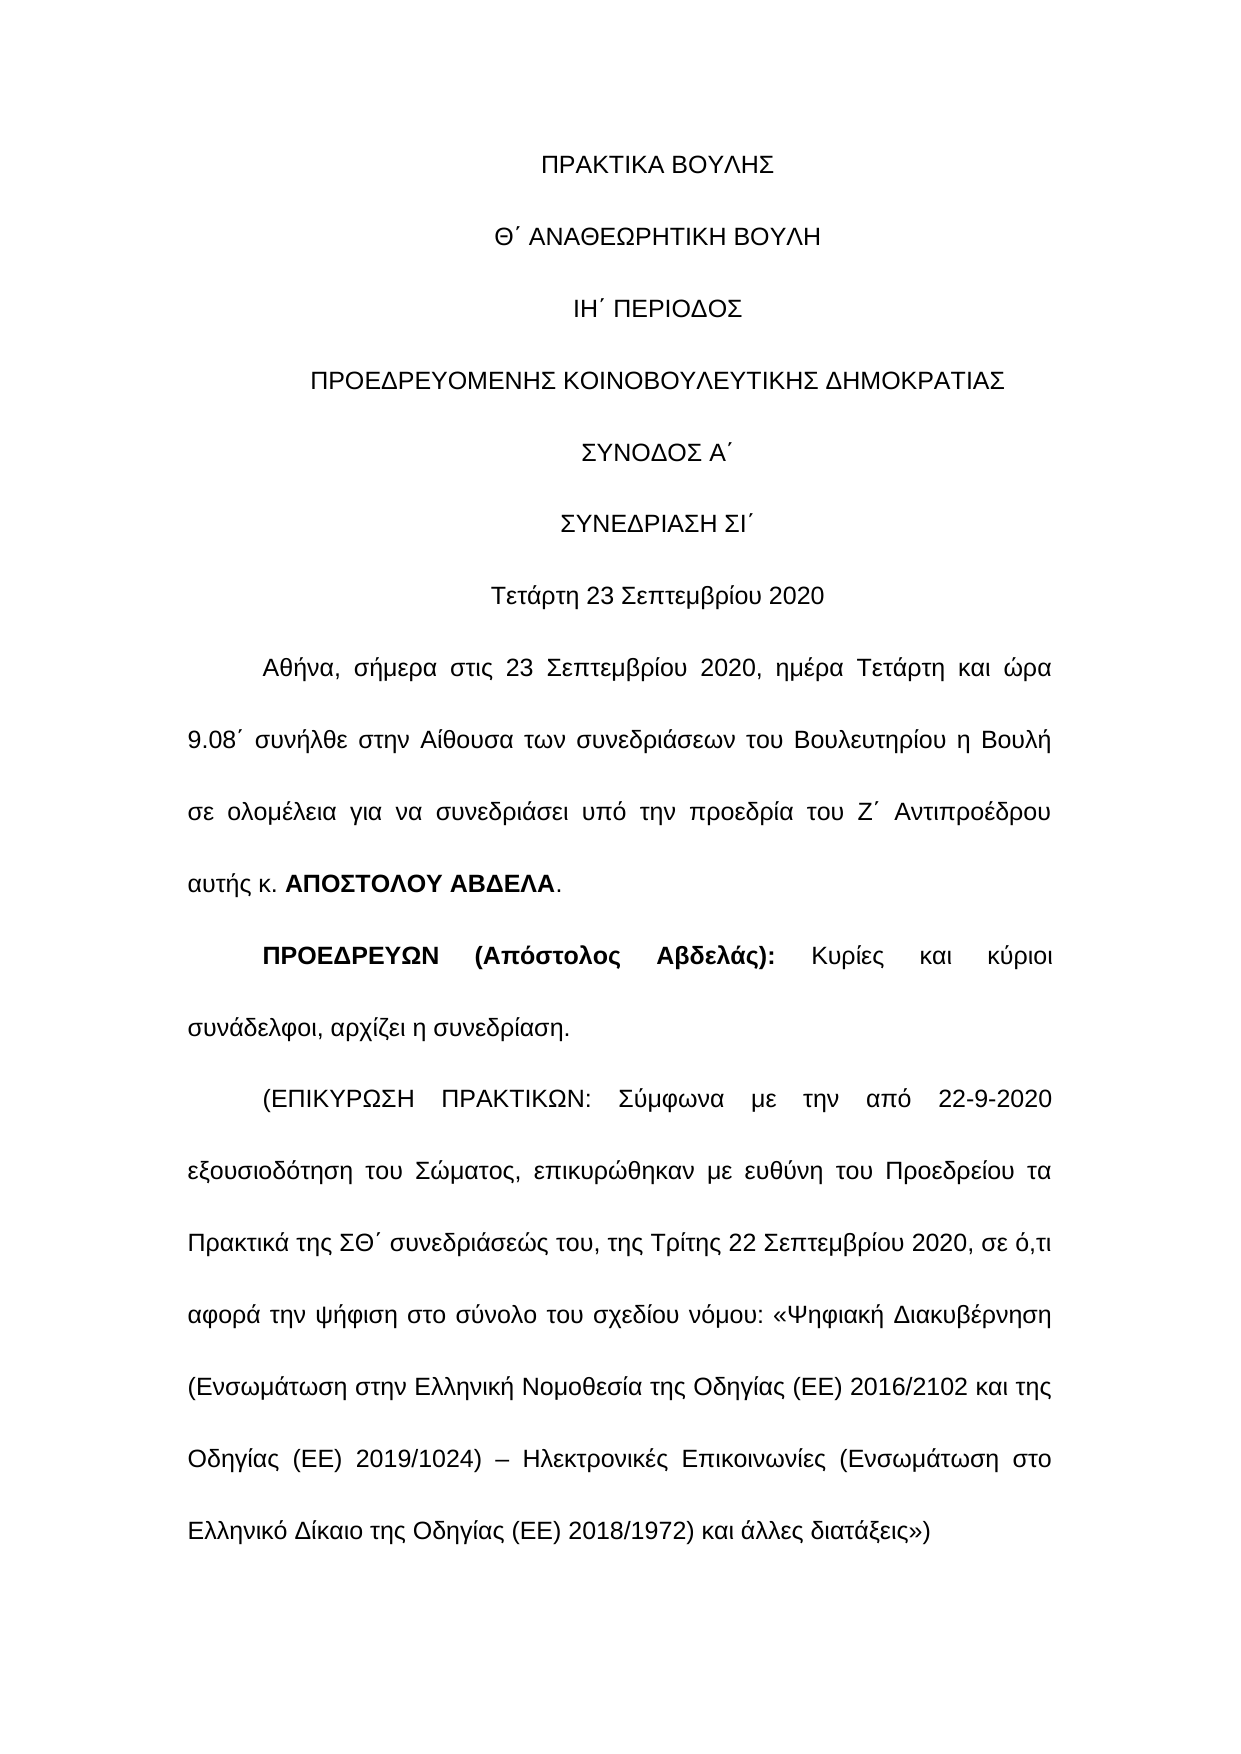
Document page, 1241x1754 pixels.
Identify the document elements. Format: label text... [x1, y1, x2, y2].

text (ΕΠΙΚΥΡΩΣΗ ΠΡΑΚΤΙΚΩΝ: Σύμφωνα με την από 22-9-2020 εξουσιοδότηση του Σώματος, επικυρώθηκαν με ευθύνη του Προεδρείου τα Πρακτικά της ΣΘ΄ συνεδριάσεώς του, της Τρίτης 22 Σεπτεμβρίου 2020, σε ό,τι αφορά την ψήφιση στο σύνολο του σχεδίου νόμου: «Ψηφιακή Διακυβέρνηση (Ενσωμάτωση στην Ελληνική Νομοθεσία της Οδηγίας (ΕΕ) 2016/2102 και της Οδηγίας (ΕΕ) 2019/1024) – Ηλεκτρονικές Επικοινωνίες (Ενσωμάτωση στο Ελληνικό Δίκαιο της Οδηγίας (ΕΕ) 2018/1972) και άλλες διατάξεις») [187, 1084, 1053, 1544]
text ΠΡΑΚΤΙΚΑ ΒΟΥΛΗΣ [187, 150, 1053, 179]
text ΣΥΝΟΔΟΣ Α΄ [187, 437, 1053, 466]
text ΠΡΟΕΔΡΕΥΟΜΕΝΗΣ ΚΟΙΝΟΒΟΥΛΕΥΤΙΚΗΣ ΔΗΜΟΚΡΑΤΙΑΣ [187, 366, 1053, 394]
text Θ΄ ΑΝΑΘΕΩΡΗΤΙΚΗ ΒΟΥΛΗ [187, 222, 1053, 251]
text Αθήνα, σήμερα στις 23 Σεπτεμβρίου 2020, ημέρα Τετάρτη και ώρα 9.08΄ συνήλθε στην Αίθουσα των συνεδριάσεων του Βουλευτηρίου η Βουλή σε ολομέλεια για να συνεδριάσει υπό την προεδρία του Ζ΄ Αντιπροέδρου αυτής κ. ΑΠΟΣΤΟΛΟΥ ΑΒΔΕΛΑ. [187, 653, 1053, 897]
text ΙΗ΄ ΠΕΡΙΟΔΟΣ [187, 294, 1053, 322]
text Τετάρτη 23 Σεπτεμβρίου 2020 [187, 581, 1053, 610]
text ΣΥΝΕΔΡΙΑΣΗ ΣΙ΄ [187, 509, 1053, 538]
text ΠΡΟΕΔΡΕΥΩΝ (Απόστολος Αβδελάς): Κυρίες και κύριοι συνάδελφοι, αρχίζει η συνεδρίαση. [187, 941, 1053, 1041]
